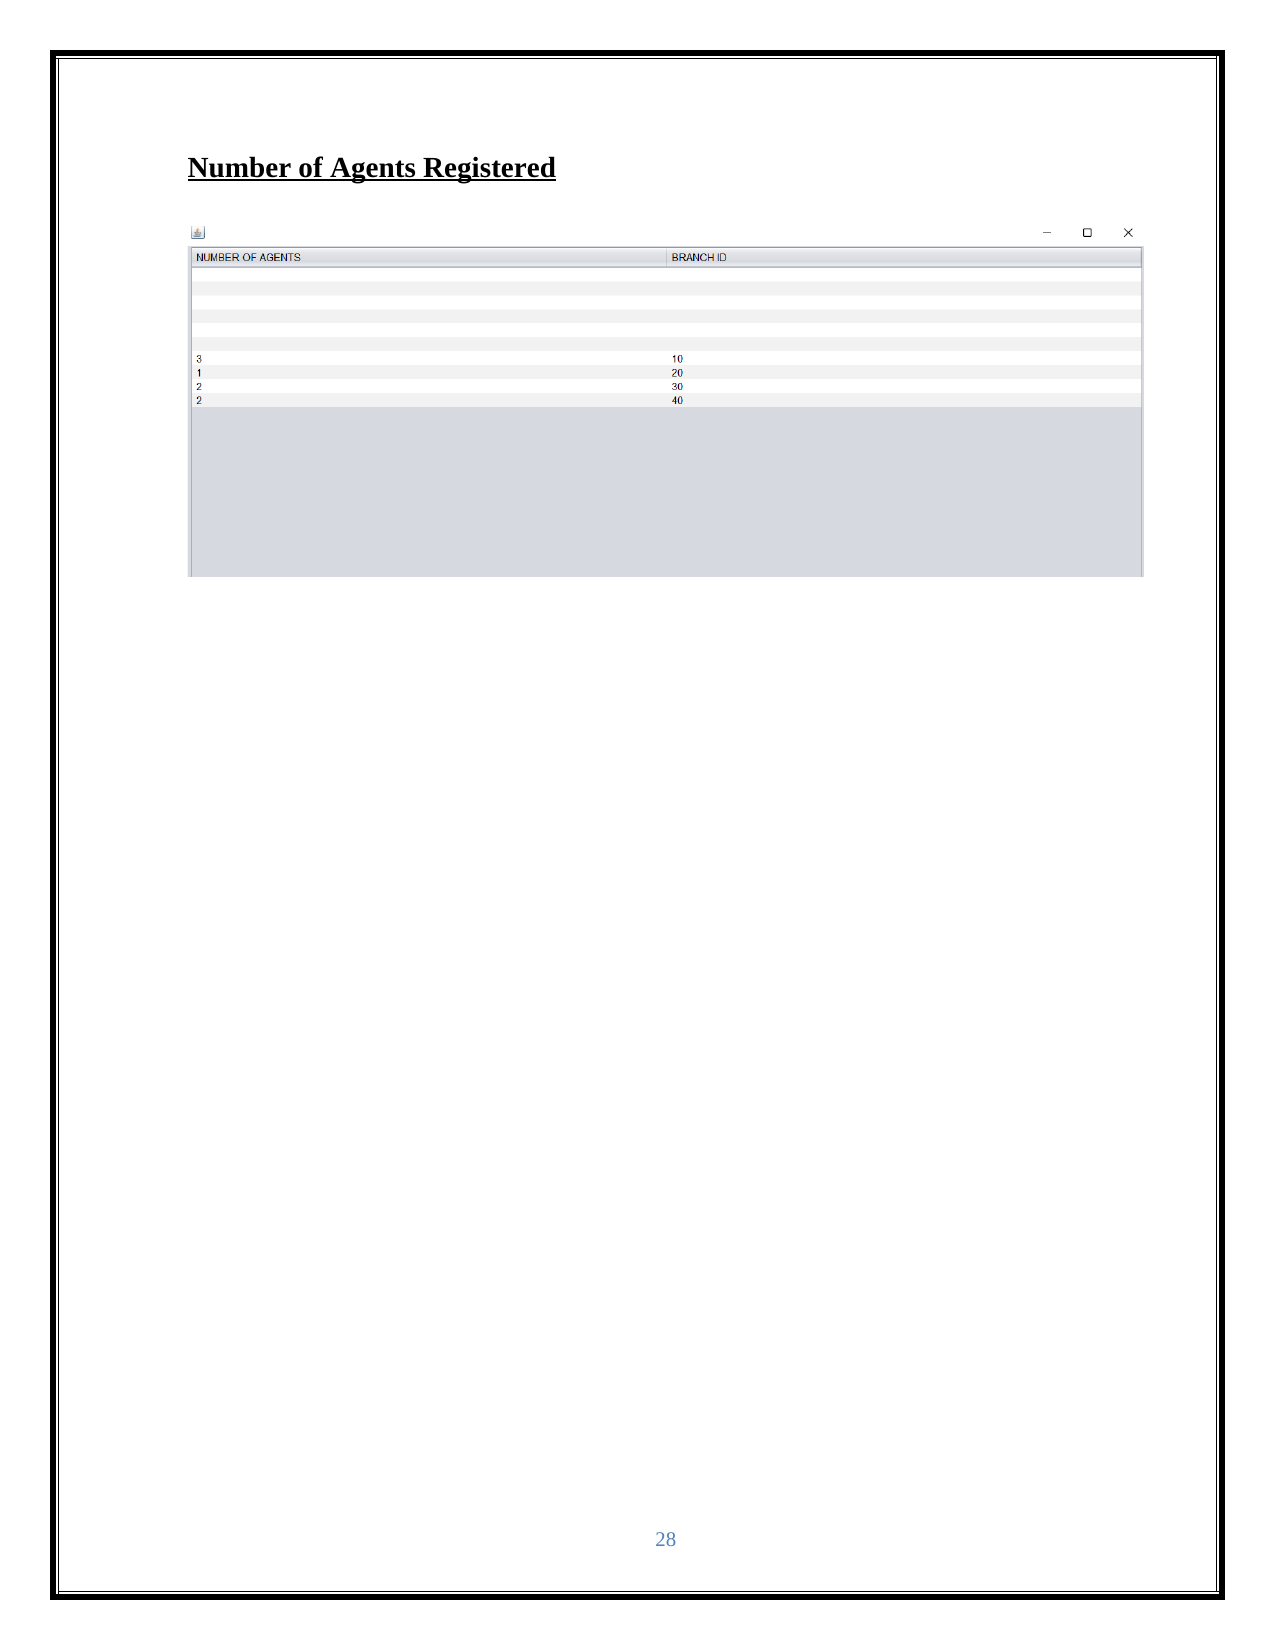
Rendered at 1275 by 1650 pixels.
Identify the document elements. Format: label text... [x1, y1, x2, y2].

picture [187, 226, 1144, 577]
text Number of Agents Registered [187, 150, 1144, 183]
